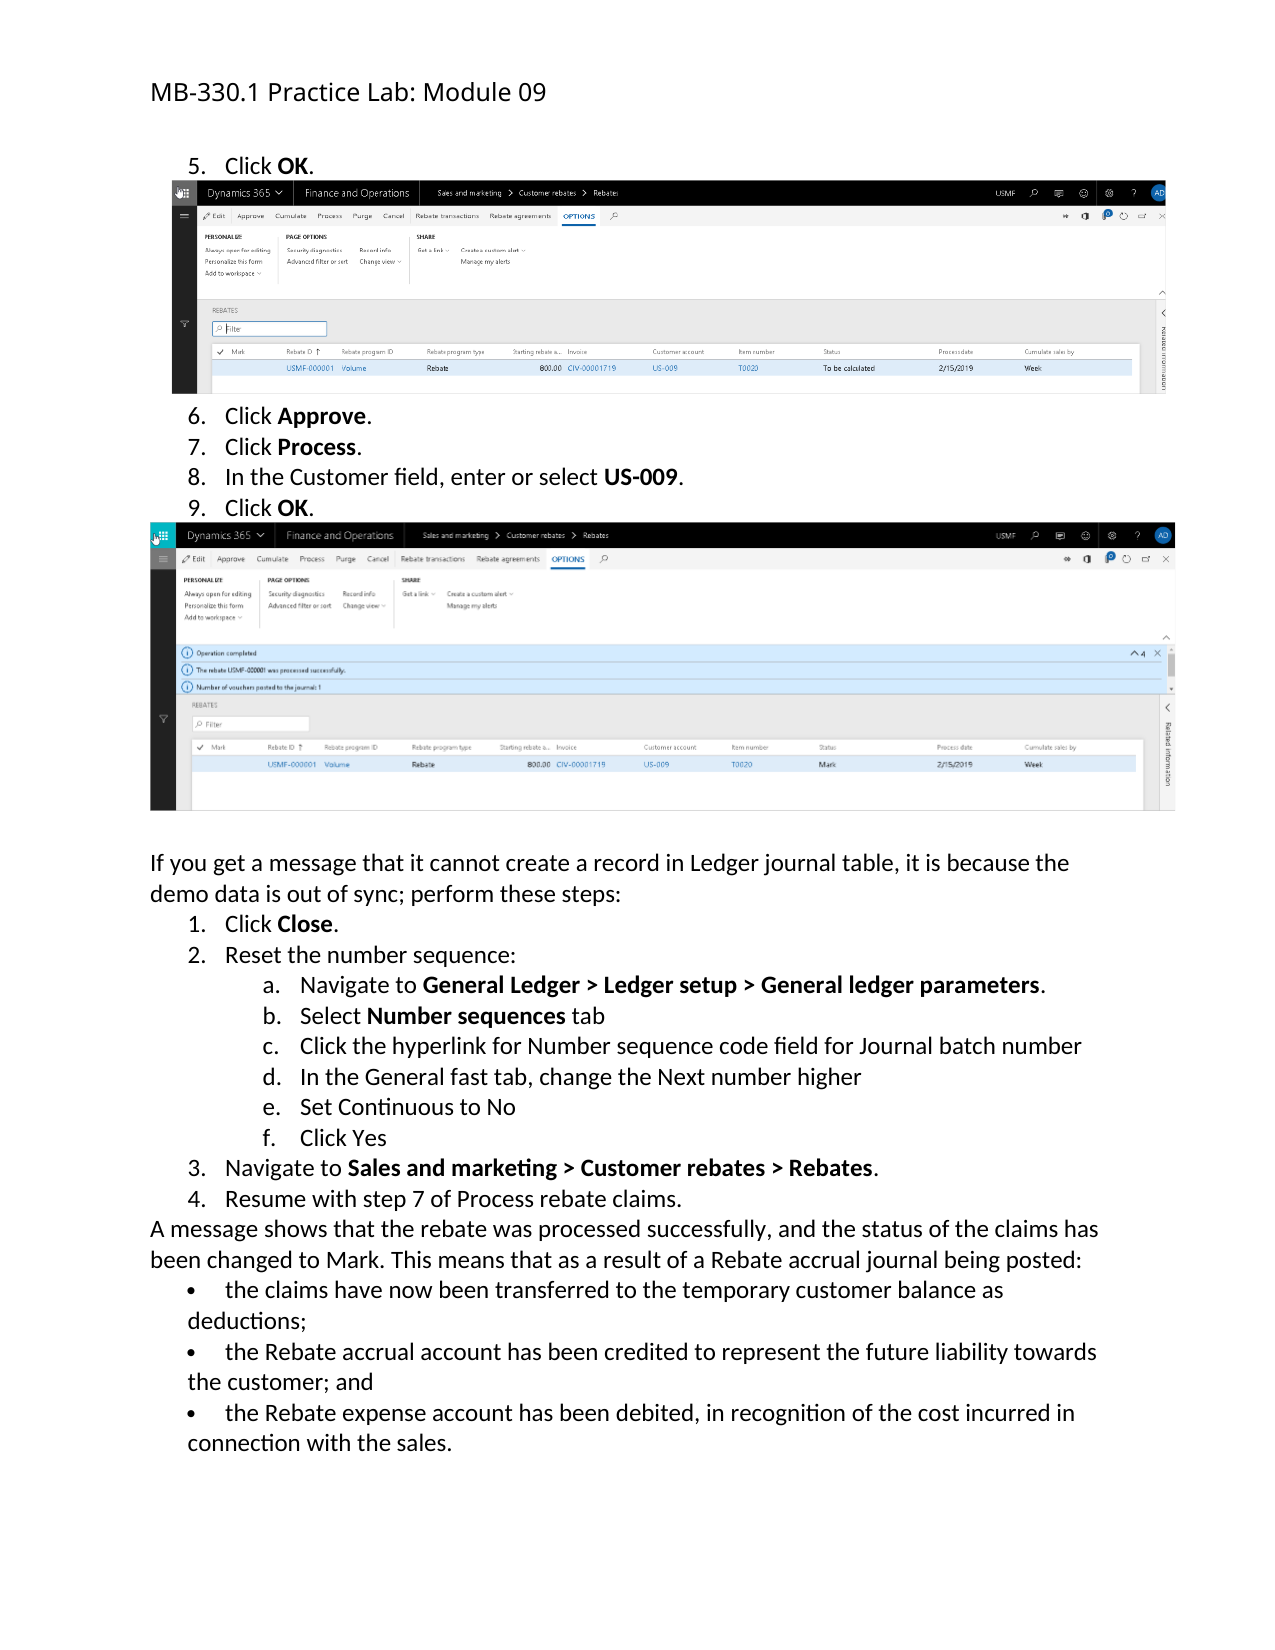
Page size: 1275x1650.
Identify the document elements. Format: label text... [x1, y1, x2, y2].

text If you get a message that it cannot create a record in Ledger journal table, it is because the demo data is out of sync; perform these steps: [150, 847, 1125, 908]
list the claims have now been transferred to the temporary customer balance as deductions; [187, 1275, 1125, 1336]
text A message shows that the rebate was processed successfully, and the status of the claims has been changed to Mark. This means that as a result of a Rebate accrual journal being posted: [150, 1214, 1125, 1275]
list Resume with step 7 of Process rebate claims. [187, 1183, 1125, 1214]
list Select Number sequences tab [262, 1000, 1125, 1031]
picture [171, 180, 1166, 394]
list Click the hyperlink for Number sequence code field for Journal batch number [262, 1031, 1125, 1061]
list Click Process. [187, 431, 1125, 461]
list Set Continuous to No [262, 1092, 1125, 1122]
list In the Customer field, enter or select US-009. [187, 461, 1125, 492]
picture [150, 522, 1175, 811]
list Click Approve. [187, 400, 1125, 431]
list In the General fast tab, change the Next number higher [262, 1061, 1125, 1092]
list Click OK. [187, 150, 1125, 180]
list Click Close. [187, 908, 1125, 939]
list Click OK. [187, 492, 1125, 522]
list Navigate to Sales and marketing > Customer rebates > Rebates. [187, 1153, 1125, 1183]
list the Rebate expense account has been debited, in recognition of the cost incurred in connection with the sales. [187, 1397, 1125, 1458]
list Reset the number sequence: [187, 939, 1125, 969]
list Navigate to General Ledger > Ledger setup > General ledger parameters. [262, 969, 1125, 1000]
list Click Yes [262, 1122, 1125, 1153]
list the Rebate accrual account has been credited to represent the future liability towards the customer; and [187, 1336, 1125, 1397]
